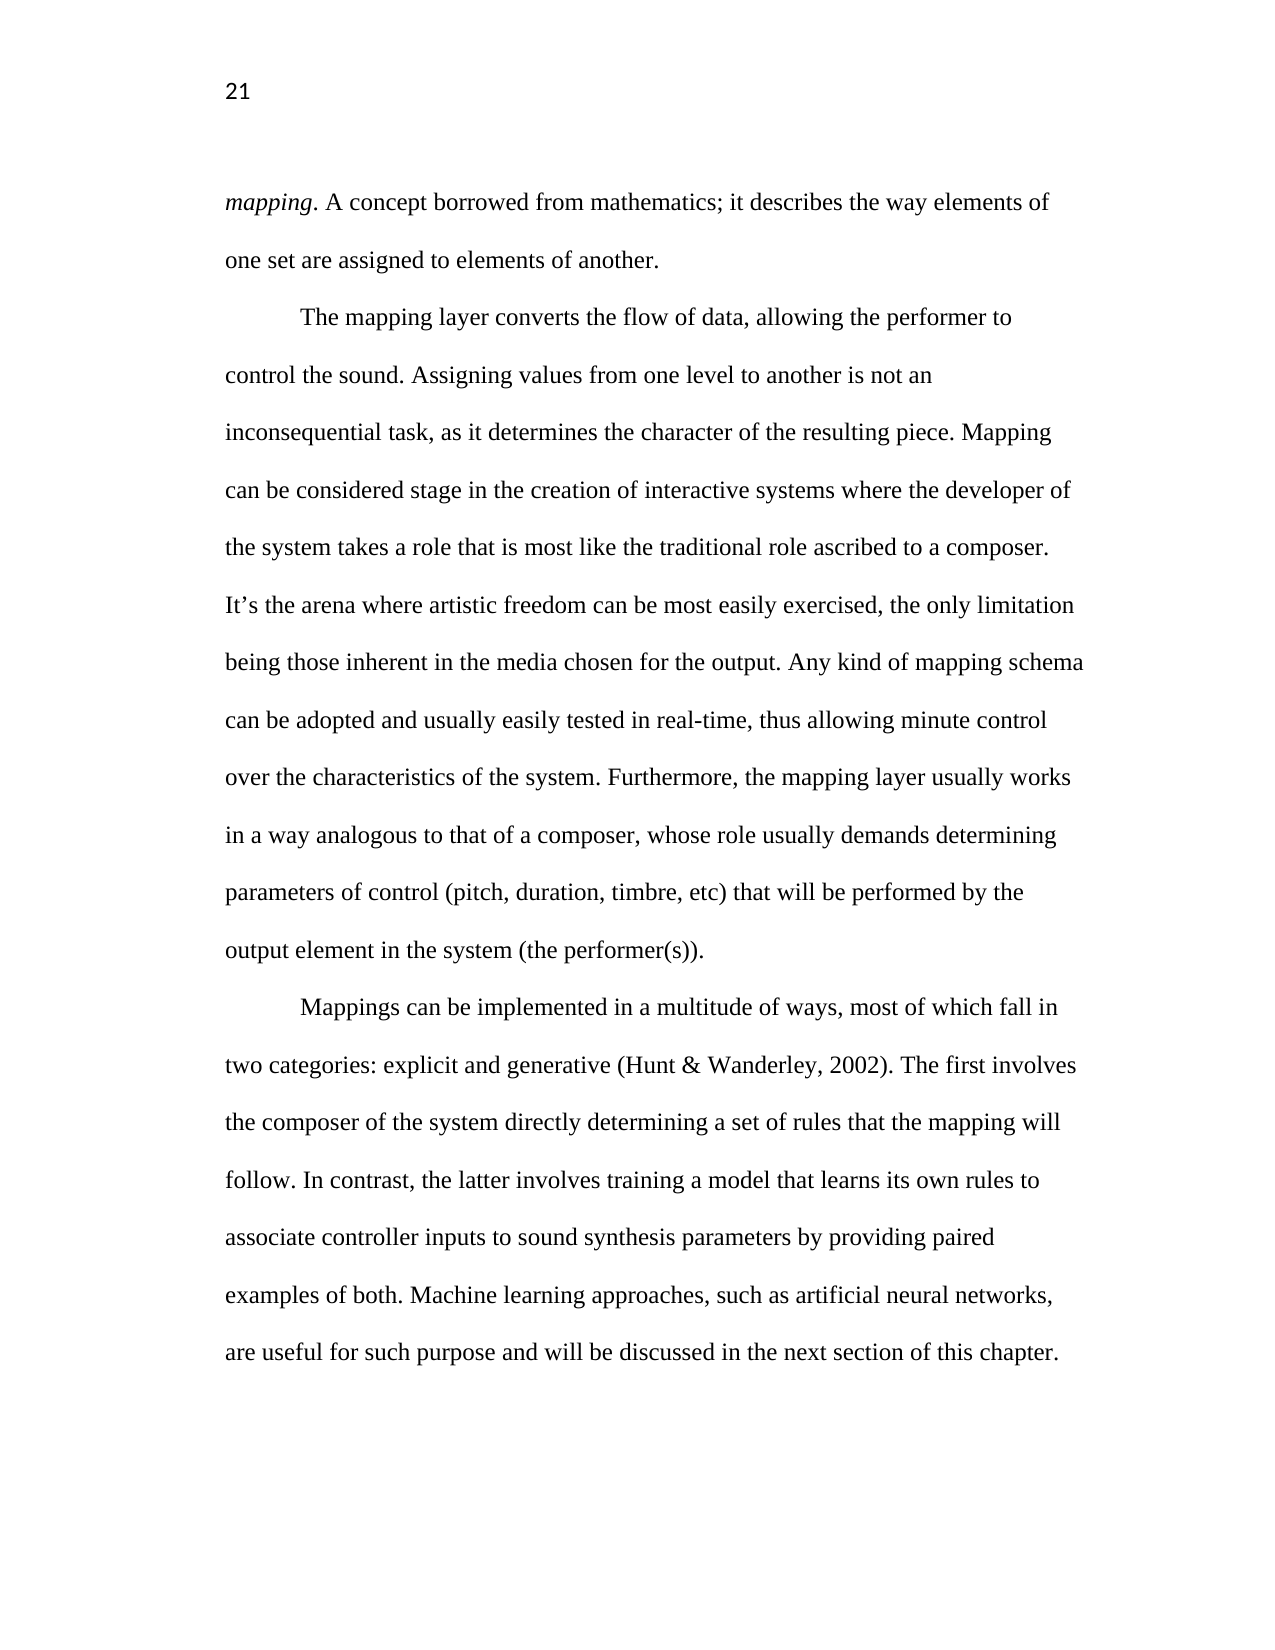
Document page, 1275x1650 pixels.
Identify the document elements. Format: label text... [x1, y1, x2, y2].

text Mappings can be implemented in a multitude of ways, most of which fall in two categories: explicit and generative (Hunt & Wanderley, 2002). The first involves the composer of the system directly determining a set of rules that the mapping will follow. In contrast, the latter involves training a model that learns its own rules to associate controller inputs to sound synthesis parameters by providing paired examples of both. Machine learning approaches, such as artificial neural networks, are useful for such purpose and will be discussed in the next section of this chapter. [225, 992, 1087, 1366]
text The mapping layer converts the flow of data, allowing the performer to control the sound. Assigning values from one level to another is not an inconsequential task, as it determines the character of the resulting piece. Mapping can be considered stage in the creation of interactive systems where the developer of the system takes a role that is most like the traditional role ascribed to a composer. It’s the arena where artistic freedom can be most easily exercised, the only limitation being those inherent in the media chosen for the output. Any kind of mapping schema can be adopted and usually easily tested in real-time, thus allowing minute control over the characteristics of the system. Furthermore, the mapping layer usually works in a way analogous to that of a composer, whose role usually demands determining parameters of control (pitch, duration, timbre, etc) that will be performed by the output element in the system (the performer(s)). [225, 302, 1087, 964]
